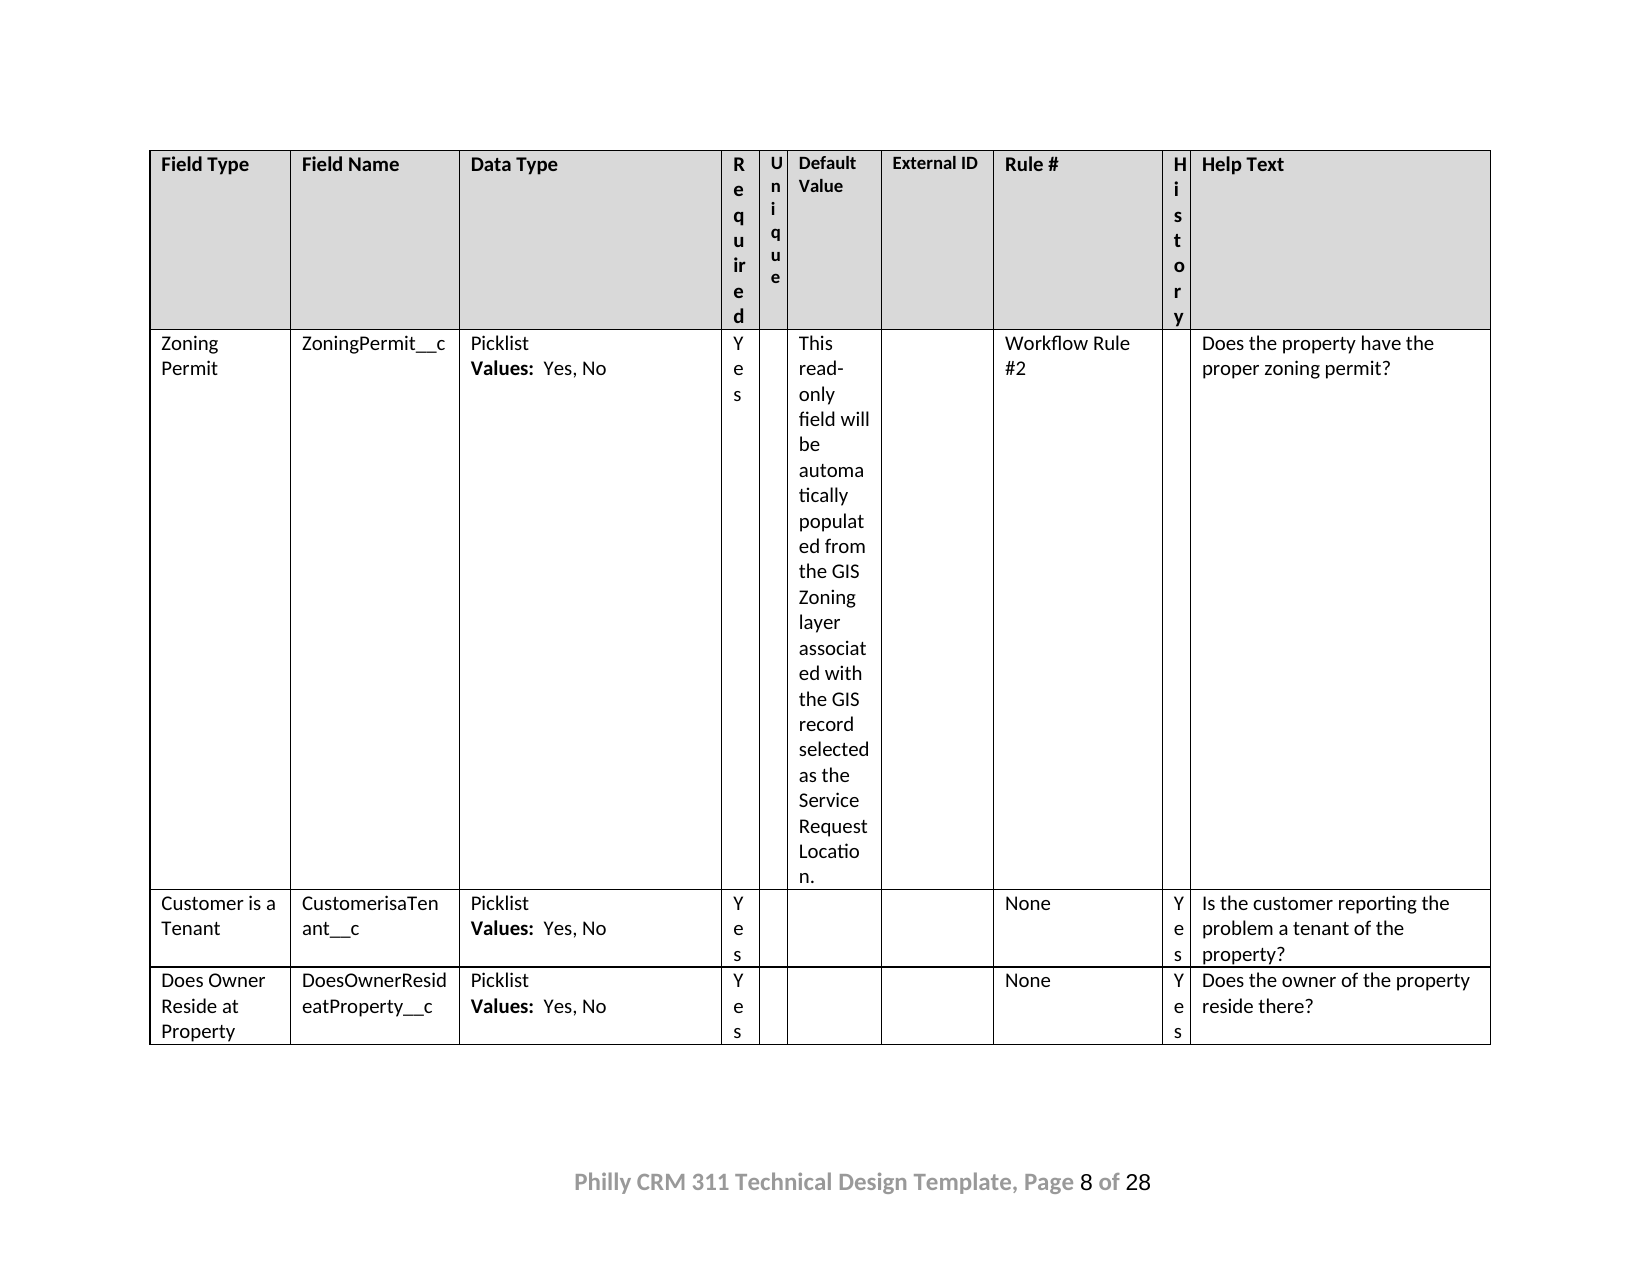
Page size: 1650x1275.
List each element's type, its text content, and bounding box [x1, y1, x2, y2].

table_cell [760, 890, 787, 966]
table_cell Picklist Values: Yes, No [460, 968, 721, 1044]
table_header Field Type [151, 151, 290, 329]
table_header External ID [882, 151, 993, 329]
table_cell Zoning Permit [151, 330, 290, 889]
table_cell [882, 330, 993, 889]
table_cell ZoningPermit__c [291, 330, 459, 889]
table_cell [882, 890, 993, 966]
table_cell Yes [722, 890, 759, 966]
table_header Field Name [291, 151, 459, 329]
table_cell [882, 968, 993, 1044]
table_cell Does the property have the proper zoning permit? [1191, 330, 1490, 889]
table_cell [788, 330, 881, 889]
table_cell Workflow Rule #2 [994, 330, 1162, 889]
table_cell Does Owner Reside at Property [151, 968, 290, 1044]
table_cell [788, 968, 881, 1044]
table_cell None [994, 890, 1162, 966]
table_cell DoesOwnerResideatProperty__c [291, 968, 459, 1044]
table_cell [788, 890, 881, 966]
table_cell [760, 968, 787, 1044]
table_cell Yes [1163, 968, 1190, 1044]
table_header Required [722, 151, 759, 329]
table_cell Picklist Values: Yes, No [460, 890, 721, 966]
table_cell Does the owner of the property reside there? [1191, 968, 1490, 1044]
table_cell Is the customer reporting the problem a tenant of the property? [1191, 890, 1490, 966]
table_header Unique [760, 151, 787, 329]
table_header Rule # [994, 151, 1162, 329]
table_cell Customer is a Tenant [151, 890, 290, 966]
table_header Default Value [788, 151, 881, 329]
table_cell Yes [722, 330, 759, 889]
table_header Data Type [460, 151, 721, 329]
table_cell CustomerisaTenant__c [291, 890, 459, 966]
table_header History [1163, 151, 1190, 329]
table_cell Yes [1163, 890, 1190, 966]
table_cell None [994, 968, 1162, 1044]
table_cell Yes [722, 968, 759, 1044]
table_cell [1163, 330, 1190, 889]
table_header Help Text [1191, 151, 1490, 329]
table_cell [760, 330, 787, 889]
table_cell Picklist Values: Yes, No [460, 330, 721, 889]
